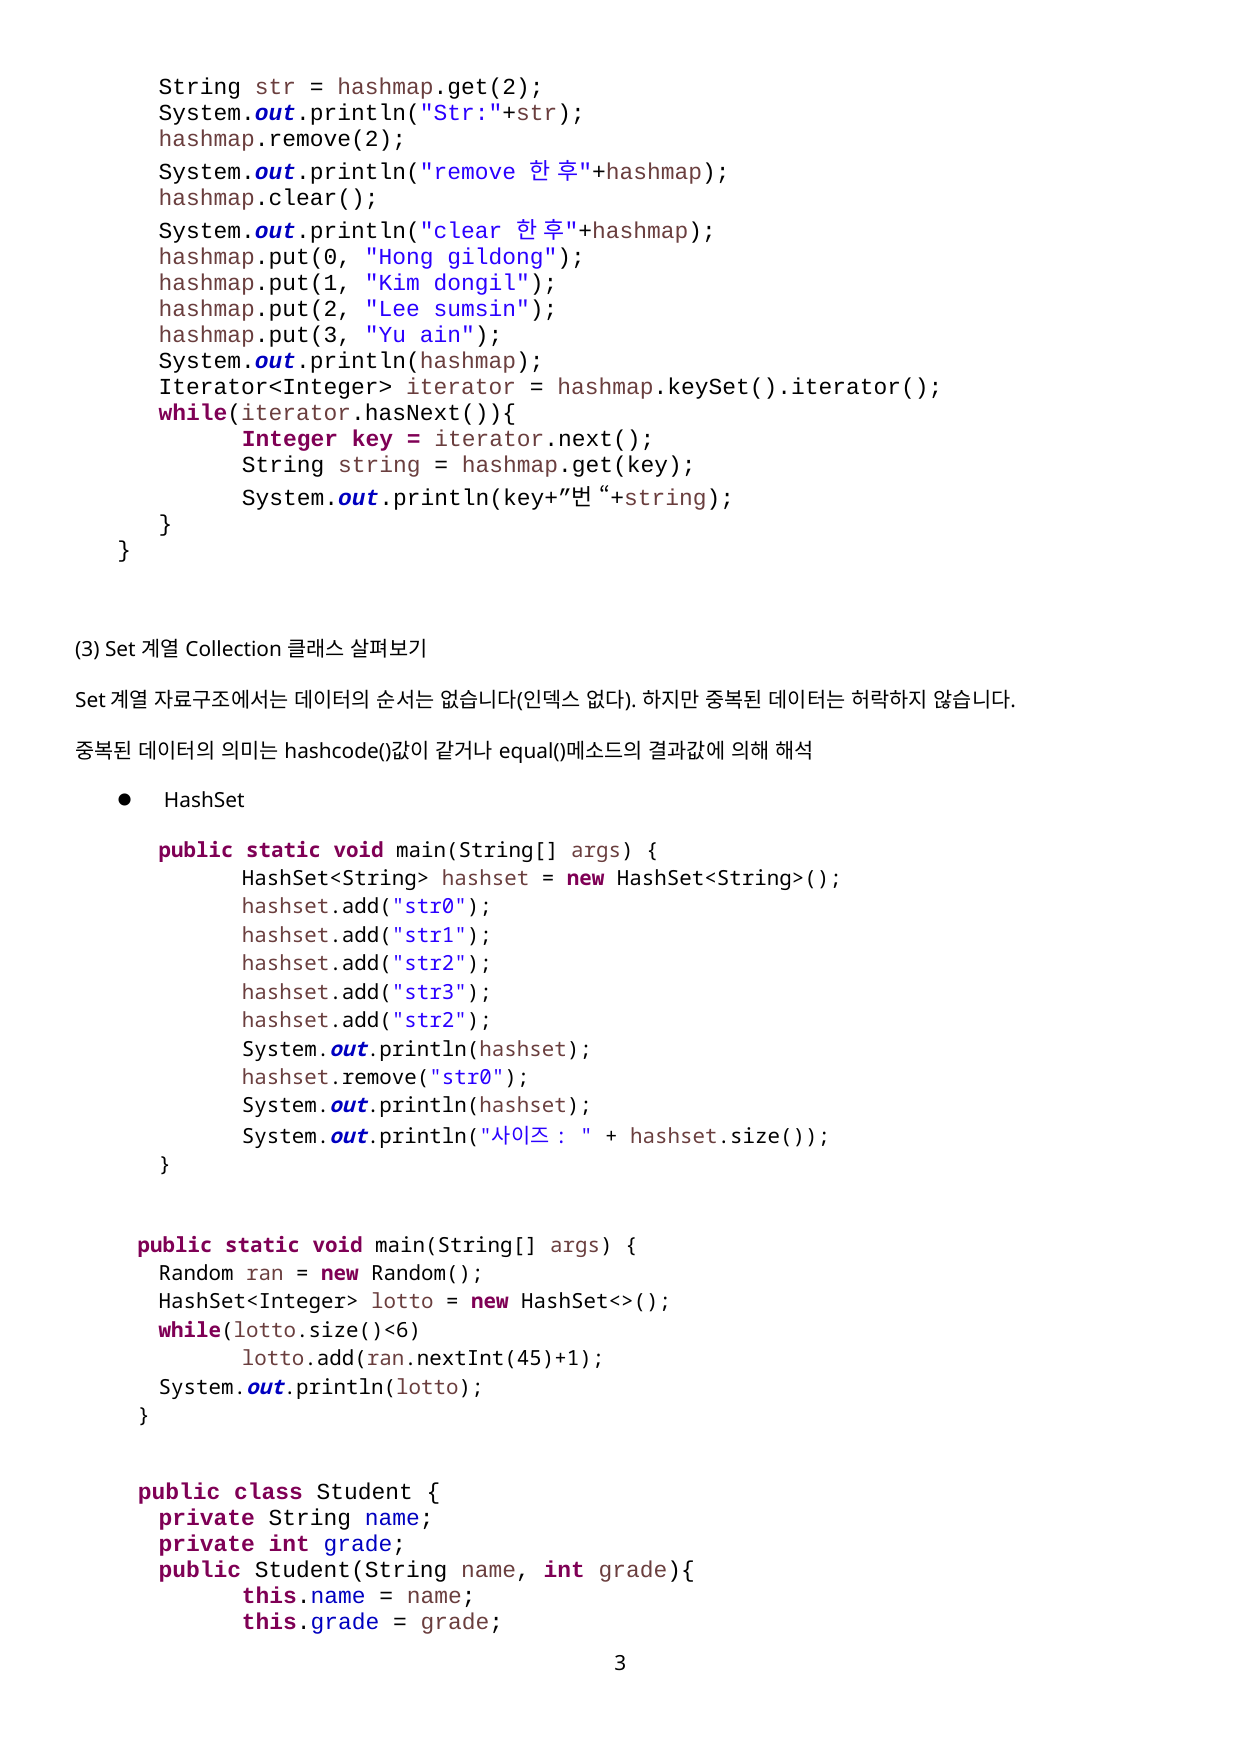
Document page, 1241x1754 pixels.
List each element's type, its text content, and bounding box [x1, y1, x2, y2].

text System.out.println(hashmap); [117, 349, 1165, 375]
text String string = hashmap.get(key); [117, 453, 1165, 479]
text } [117, 512, 1165, 538]
text HashSet<Integer> lotto = new HashSet<>(); [137, 1287, 1165, 1315]
text Iterator<Integer> iterator = hashmap.keySet().iterator(); [117, 375, 1165, 401]
text hashset.add("str3"); [117, 977, 1165, 1005]
text hashset.add("str1"); [117, 920, 1165, 948]
text while(lotto.size()<6) [137, 1315, 1165, 1343]
text hashset.add("str2"); [117, 1005, 1165, 1034]
text (3) Set 계열 Collection 클래스 살펴보기 [75, 632, 1165, 662]
text } [117, 538, 1165, 564]
text this.grade = grade; [138, 1610, 1165, 1636]
text System.out.println(hashset); [117, 1034, 1165, 1062]
text String str = hashmap.get(2); [117, 75, 1165, 101]
text System.out.println(hashset); [117, 1091, 1165, 1119]
text System.out.println("Str:"+str); [117, 101, 1165, 127]
text hashmap.put(1, "Kim dongil"); [117, 272, 1165, 297]
text private int grade; [138, 1532, 1165, 1558]
text hashset.add("str0"); [117, 892, 1165, 920]
text HashSet<String> hashset = new HashSet<String>(); [117, 863, 1165, 892]
text Integer key = iterator.next(); [117, 427, 1165, 453]
text this.name = name; [138, 1584, 1165, 1610]
text } [117, 1149, 1165, 1178]
text hashset.remove("str0"); [117, 1062, 1165, 1091]
text 중복된 데이터의 의미는 hashcode()값이 같거나 equal()메소드의 결과값에 의해 해석 [75, 734, 1165, 764]
text public static void main(String[] args) { [117, 835, 1165, 863]
text public Student(String name, int grade){ [138, 1558, 1165, 1584]
text System.out.println(lotto); [137, 1372, 1165, 1400]
text hashmap.remove(2); [117, 127, 1165, 153]
text } [137, 1400, 1165, 1429]
text public class Student { [138, 1481, 1165, 1507]
text System.out.println("remove 한 후"+hashmap); [117, 153, 1165, 186]
text System.out.println(key+”번 “+string); [117, 479, 1165, 512]
text hashset.add("str2"); [117, 948, 1165, 977]
text public static void main(String[] args) { [137, 1230, 1165, 1258]
text Set계열 자료구조에서는 데이터의 순서는 없습니다(인덱스 없다). 하지만 중복된 데이터는 허락하지 않습니다. [75, 683, 1165, 713]
text hashmap.put(0, "Hong gildong"); [117, 246, 1165, 272]
text private String name; [138, 1507, 1165, 1532]
text while(iterator.hasNext()){ [117, 401, 1165, 427]
text hashmap.put(2, "Lee sumsin"); [117, 297, 1165, 323]
text hashmap.put(3, "Yu ain"); [117, 323, 1165, 349]
text Random ran = new Random(); [137, 1258, 1165, 1287]
text System.out.println("clear 한 후"+hashmap); [117, 212, 1165, 246]
text hashmap.clear(); [117, 186, 1165, 212]
text System.out.println("사이즈 : " + hashset.size()); [117, 1119, 1165, 1149]
text lotto.add(ran.nextInt(45)+1); [137, 1343, 1165, 1372]
list HashSet [117, 785, 1165, 814]
